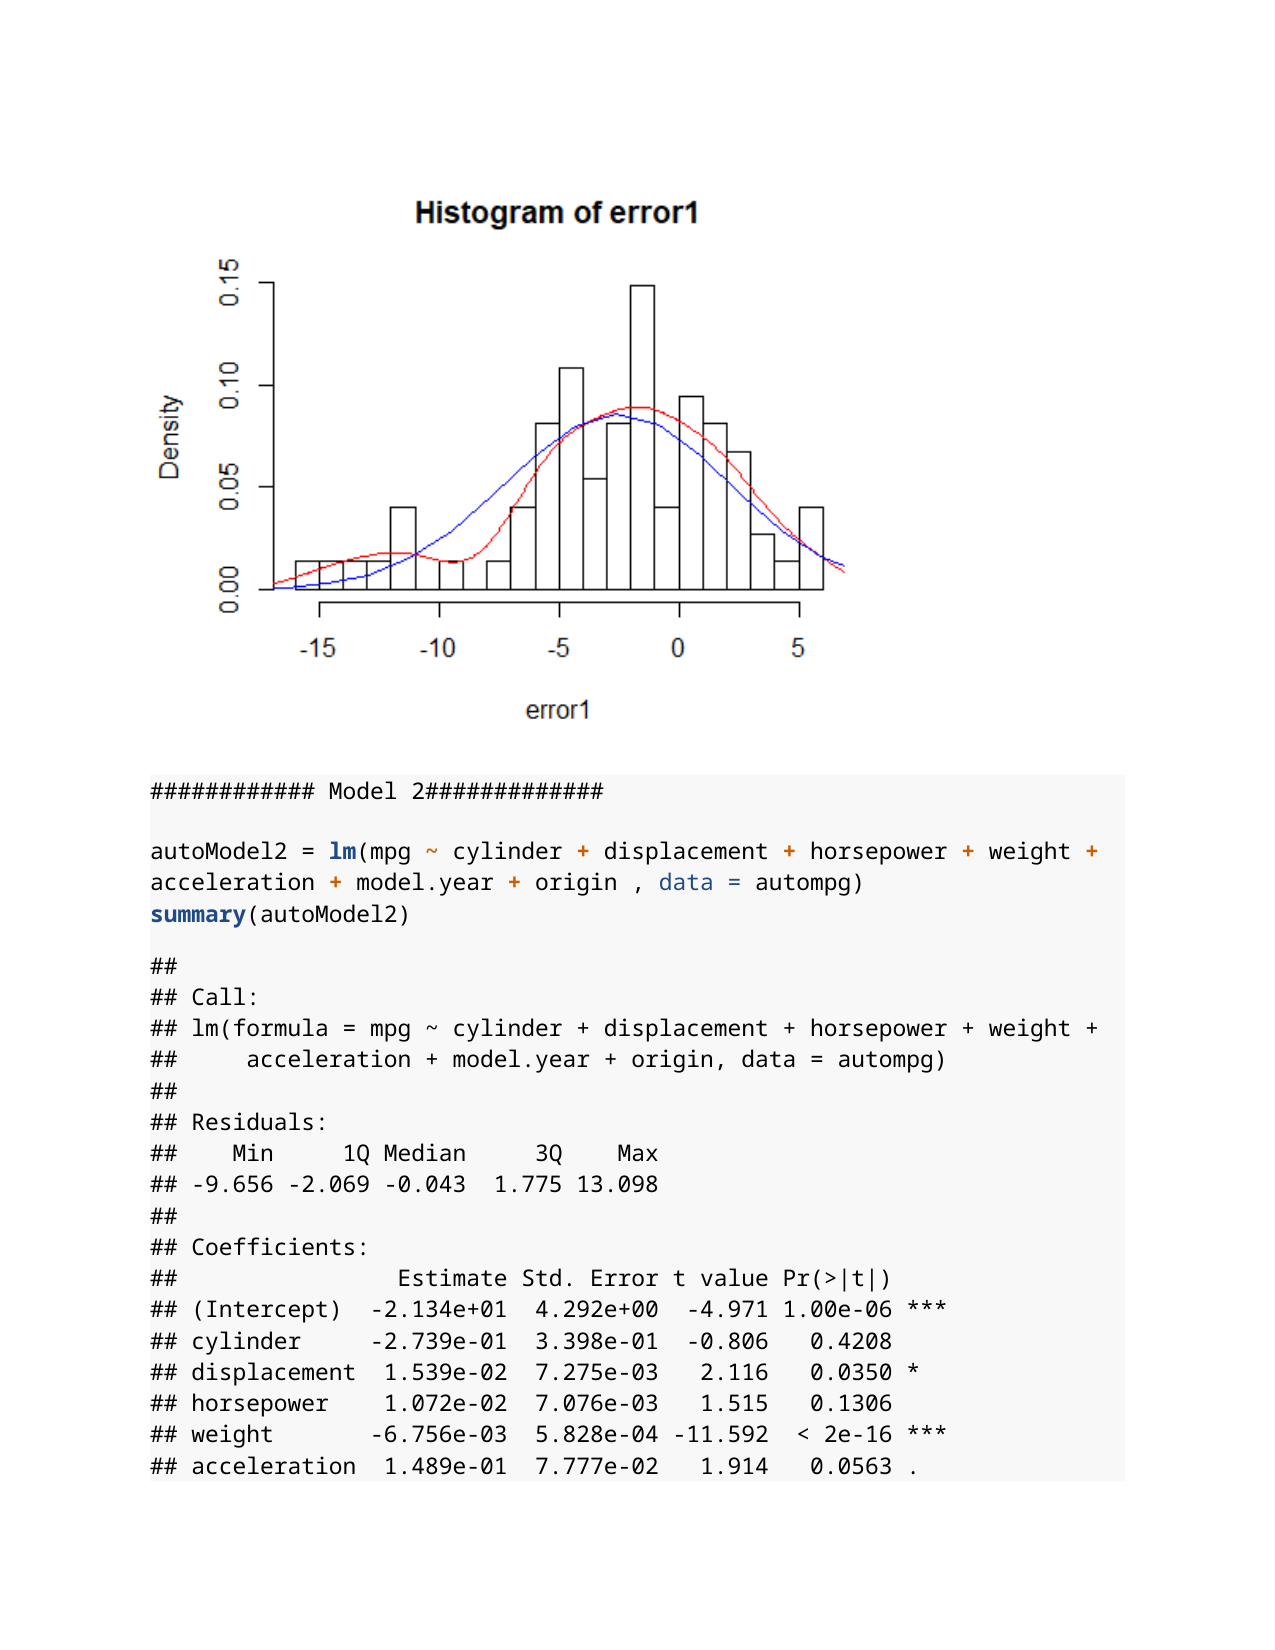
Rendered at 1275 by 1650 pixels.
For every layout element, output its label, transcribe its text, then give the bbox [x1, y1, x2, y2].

text ############ Model 2############# autoModel2 = lm(mpg ~ cylinder + displacement + horsepower + weight + acceleration + model.year + origin , data = autompg) summary(autoModel2) [150, 775, 1125, 929]
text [150, 950, 1125, 1481]
picture [150, 150, 908, 757]
